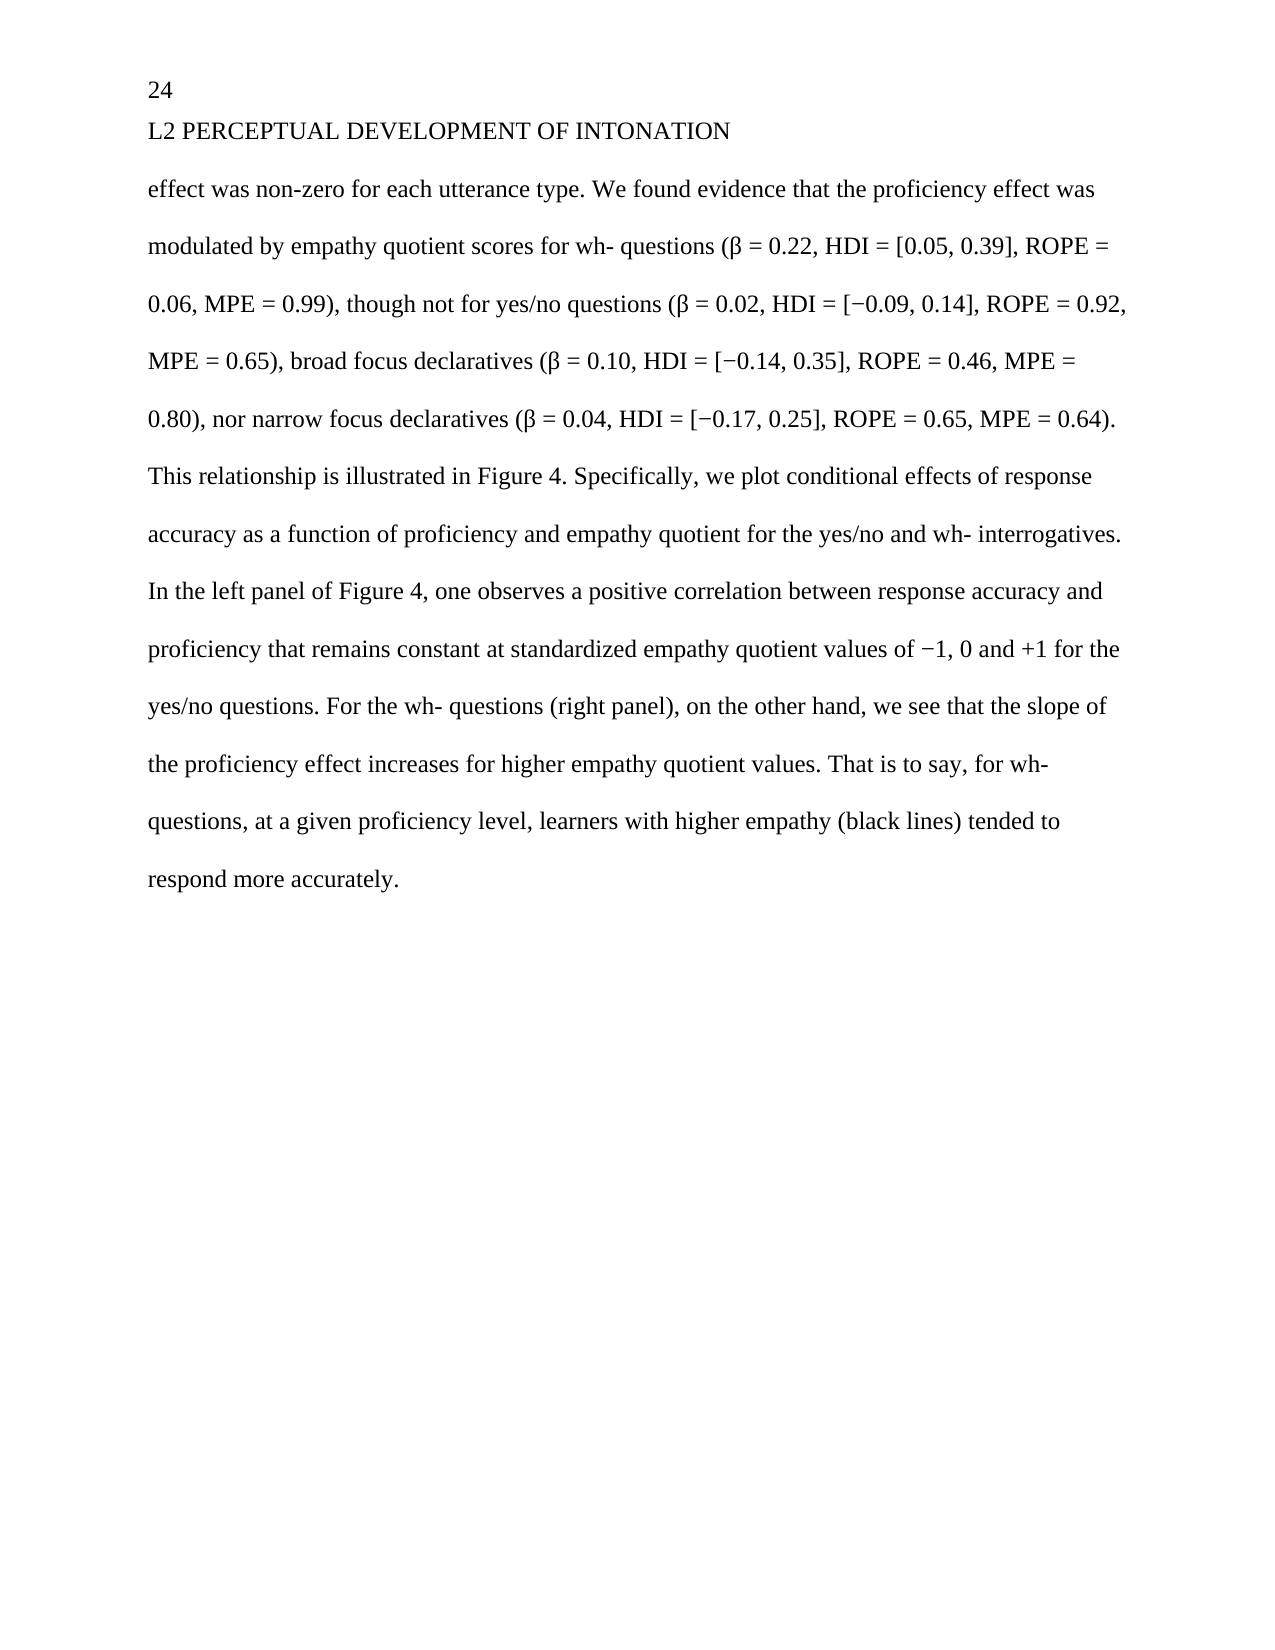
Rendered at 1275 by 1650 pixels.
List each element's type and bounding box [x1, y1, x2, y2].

text [148, 174, 1127, 892]
